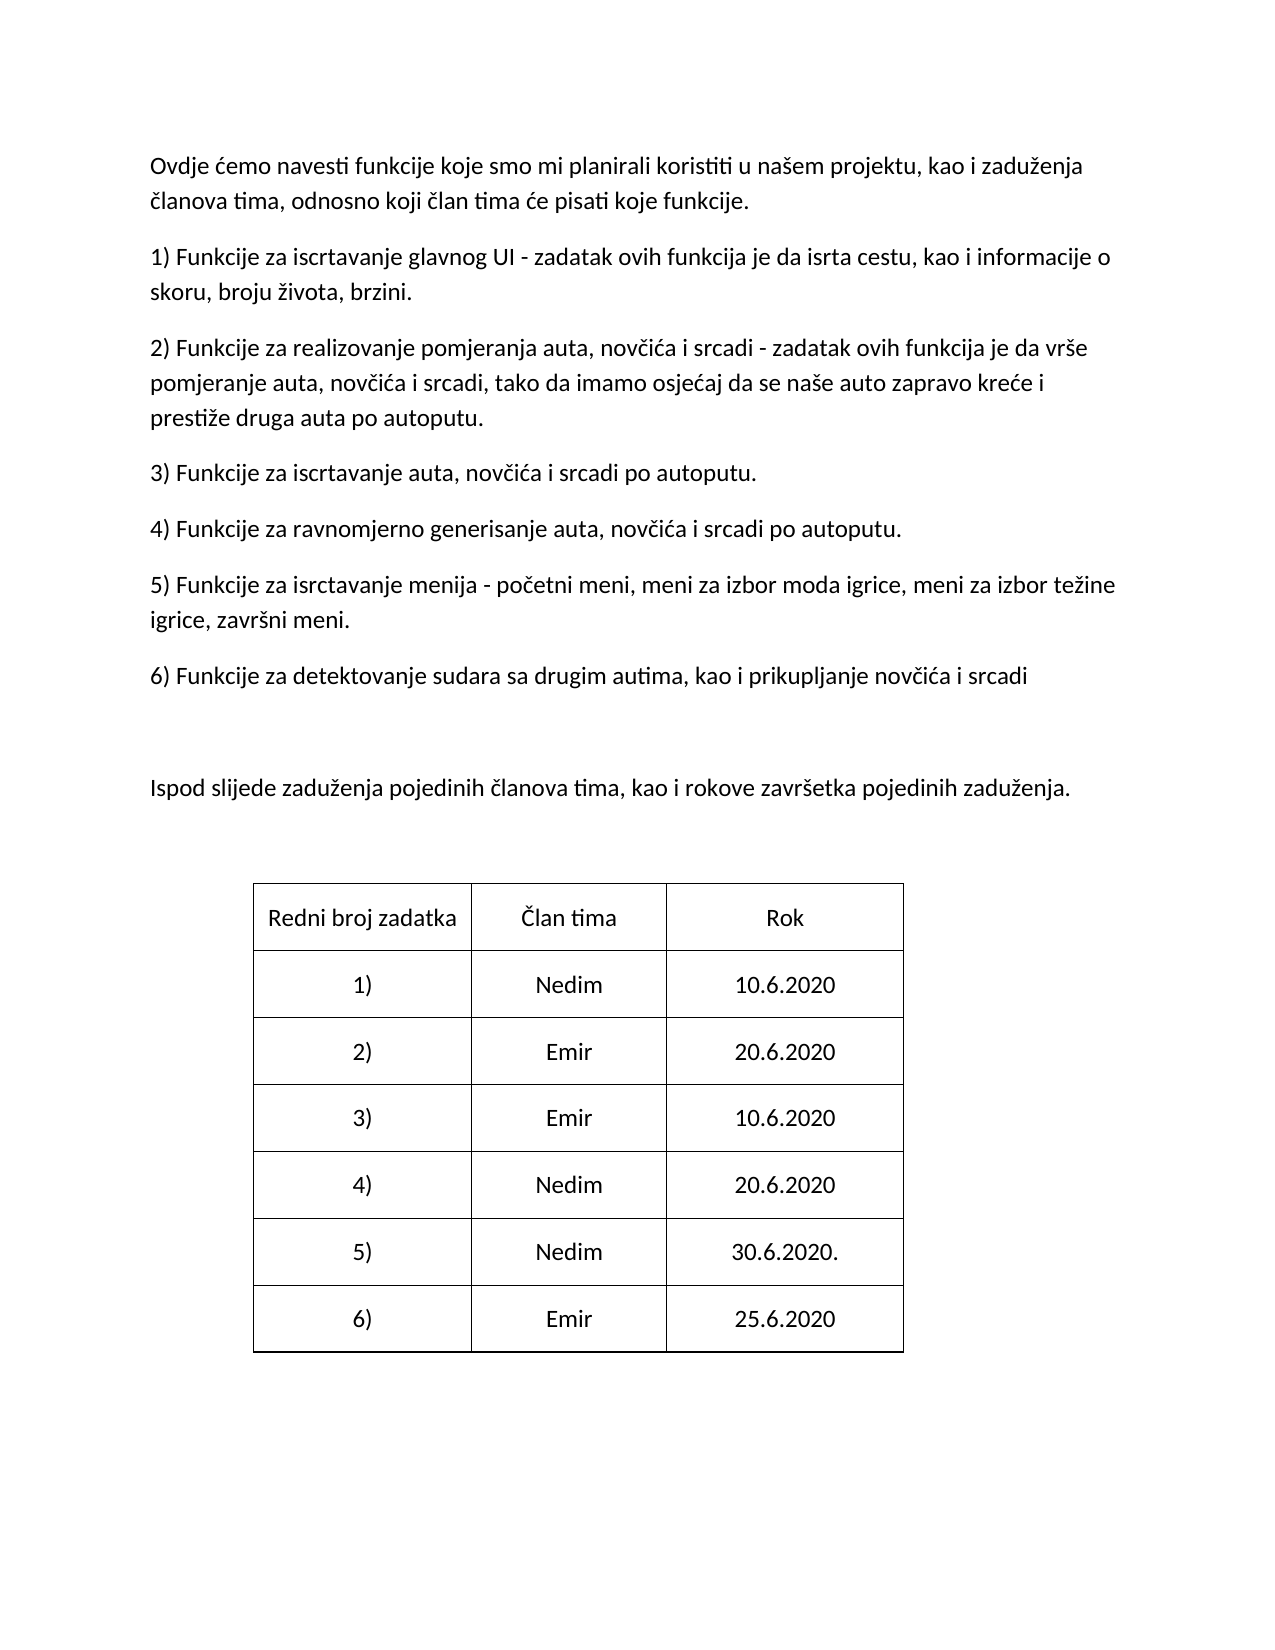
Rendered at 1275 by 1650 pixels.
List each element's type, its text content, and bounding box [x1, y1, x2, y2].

table_cell 20.6.2020 [667, 1018, 903, 1084]
table_cell Nedim [472, 1152, 666, 1218]
table_cell 4) [254, 1152, 471, 1218]
table_cell 2) [254, 1018, 471, 1084]
table_cell 3) [254, 1085, 471, 1151]
table_cell 5) [254, 1219, 471, 1284]
table_header Član tima [472, 884, 666, 950]
text 1) Funkcije za iscrtavanje glavnog UI - zadatak ovih funkcija je da isrta cestu, kao i informacije o skoru, broju života, brzini. [150, 241, 1125, 306]
table_cell 30.6.2020. [667, 1219, 903, 1284]
table_header Redni broj zadatka [254, 884, 471, 950]
table_cell 25.6.2020 [667, 1286, 903, 1351]
table_cell Emir [472, 1085, 666, 1151]
table_cell Nedim [472, 1219, 666, 1284]
table_cell Emir [472, 1018, 666, 1084]
table_cell 20.6.2020 [667, 1152, 903, 1218]
table_header Rok [667, 884, 903, 950]
table_cell 10.6.2020 [667, 1085, 903, 1151]
text 6) Funkcije za detektovanje sudara sa drugim autima, kao i prikupljanje novčića i srcadi [150, 660, 1125, 691]
table_cell 1) [254, 951, 471, 1017]
table_cell 10.6.2020 [667, 951, 903, 1017]
text 2) Funkcije za realizovanje pomjeranja auta, novčića i srcadi - zadatak ovih funkcija je da vrše pomjeranje auta, novčića i srcadi, tako da imamo osjećaj da se naše auto zapravo kreće i prestiže druga auta po autoputu. [150, 332, 1125, 432]
text 4) Funkcije za ravnomjerno generisanje auta, novčića i srcadi po autoputu. [150, 513, 1125, 544]
table_cell Nedim [472, 951, 666, 1017]
text 3) Funkcije za iscrtavanje auta, novčića i srcadi po autoputu. [150, 457, 1125, 488]
table_cell Emir [472, 1286, 666, 1351]
table_cell 6) [254, 1286, 471, 1351]
text Ispod slijede zaduženja pojedinih članova tima, kao i rokove završetka pojedinih zaduženja. [150, 772, 1125, 802]
text 5) Funkcije za isrctavanje menija - početni meni, meni za izbor moda igrice, meni za izbor težine igrice, završni meni. [150, 569, 1125, 635]
text Ovdje ćemo navesti funkcije koje smo mi planirali koristiti u našem projektu, kao i zaduženja članova tima, odnosno koji član tima će pisati koje funkcije. [150, 150, 1125, 216]
